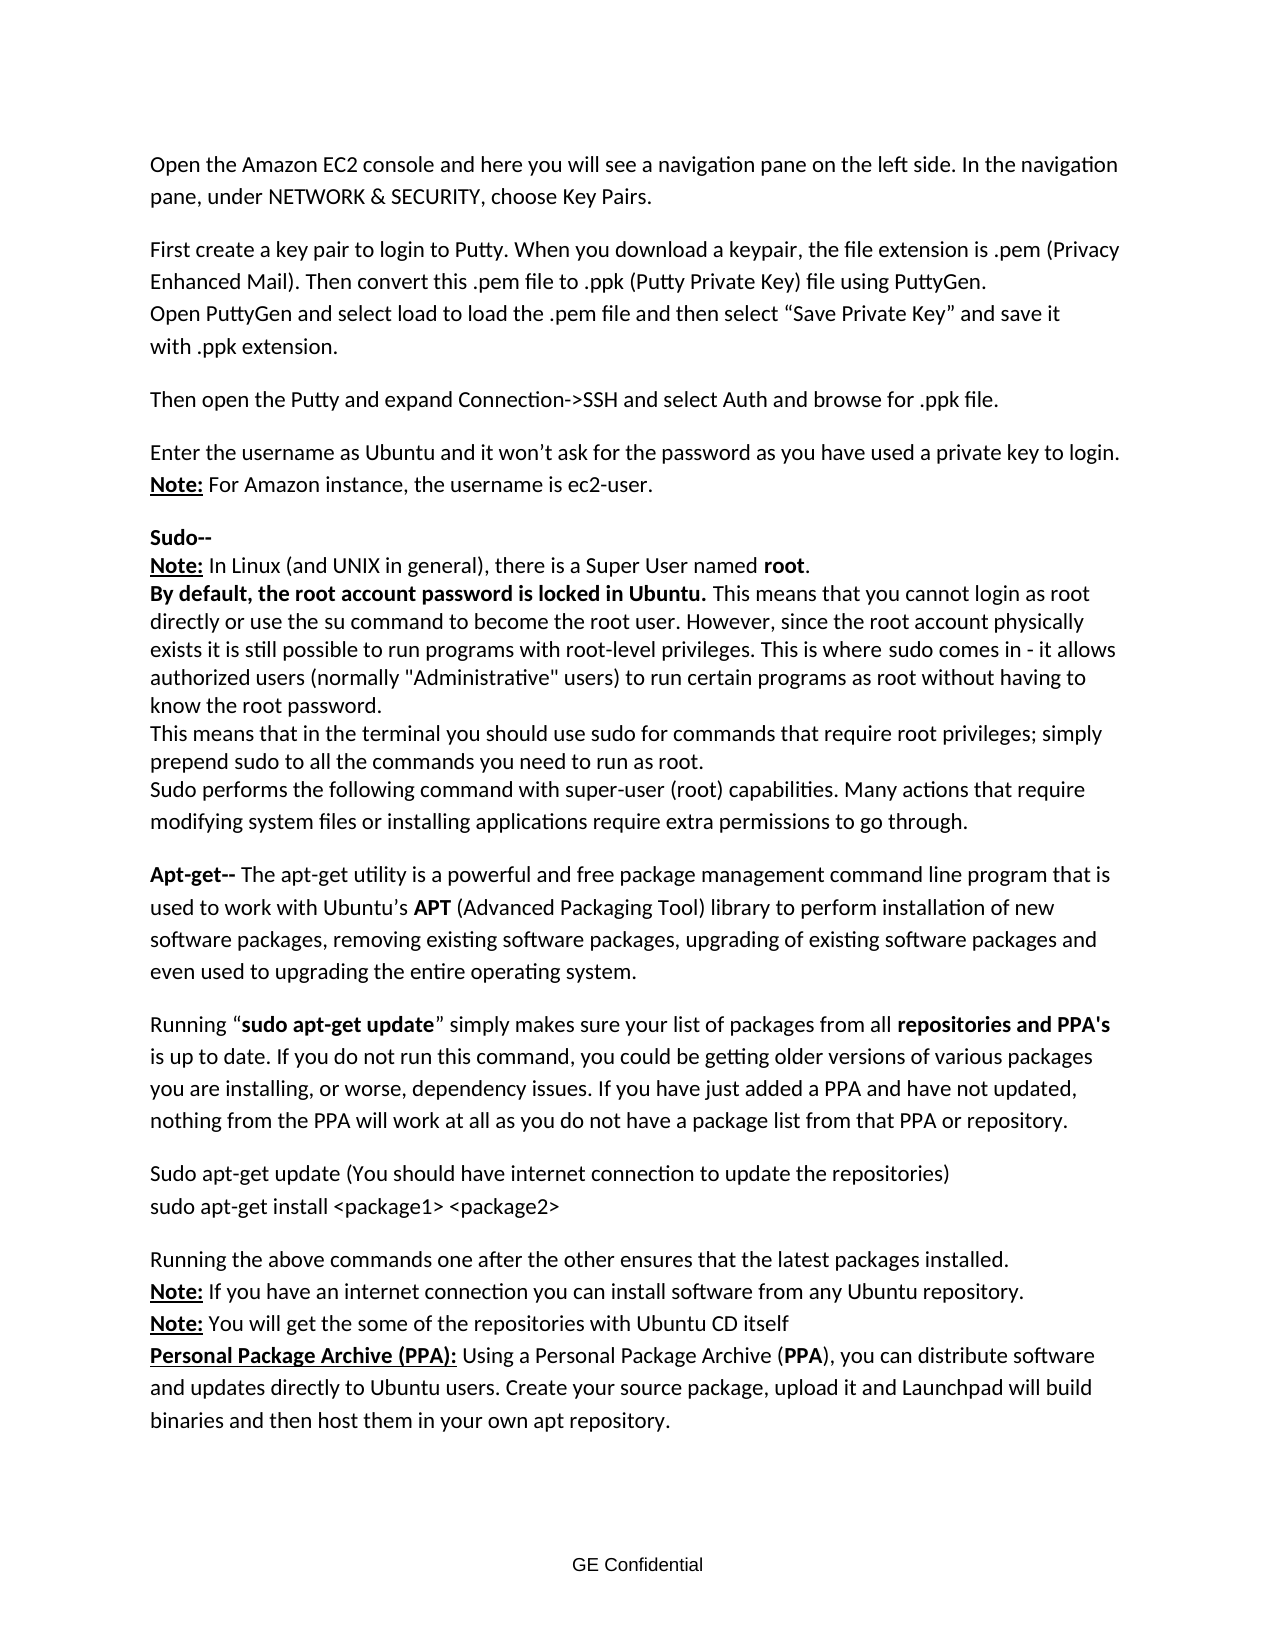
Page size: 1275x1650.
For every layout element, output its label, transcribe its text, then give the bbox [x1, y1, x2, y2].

text Sudo-- Note: In Linux (and UNIX in general), there is a Super User named root. By default, the root account password is locked in Ubuntu. This means that you cannot login as root directly or use the su command to become the root user. However, since the root account physically exists it is still possible to run programs with root-level privileges. This is where sudo comes in - it allows authorized users (normally "Administrative" users) to run certain programs as root without having to know the root password. [150, 523, 1125, 719]
text Enter the username as Ubuntu and it won’t ask for the password as you have used a private key to login. Note: For Amazon instance, the username is ec2-user. [150, 438, 1125, 498]
text Then open the Putty and expand Connection->SSH and select Auth and browse for .ppk file. [150, 385, 1125, 413]
text Open the Amazon EC2 console and here you will see a navigation pane on the left side. In the navigation pane, under NETWORK & SECURITY, choose Key Pairs. [150, 150, 1125, 210]
text Running the above commands one after the other ensures that the latest packages installed. Note: If you have an internet connection you can install software from any Ubuntu repository. Note: You will get the some of the repositories with Ubuntu CD itself Personal Package Archive (PPA): Using a Personal Package Archive (PPA), you can distribute software and updates directly to Ubuntu users. Create your source package, upload it and Launchpad will build binaries and then host them in your own apt repository. [150, 1245, 1125, 1434]
text This means that in the terminal you should use sudo for commands that require root privileges; simply prepend sudo to all the commands you need to run as root. [150, 719, 1125, 775]
text Apt-get-- The apt-get utility is a powerful and free package management command line program that is used to work with Ubuntu’s APT (Advanced Packaging Tool) library to perform installation of new software packages, removing existing software packages, upgrading of existing software packages and even used to upgrading the entire operating system. [150, 860, 1125, 985]
text Sudo apt-get update (You should have internet connection to update the repositories) sudo apt-get install <package1> <package2> [150, 1159, 1125, 1220]
text First create a key pair to login to Putty. When you download a keypair, the file extension is .pem (Privacy Enhanced Mail). Then convert this .pem file to .ppk (Putty Private Key) file using PuttyGen. Open PuttyGen and select load to load the .pem file and then select “Save Private Key” and save it with .ppk extension. [150, 235, 1125, 360]
text Sudo performs the following command with super-user (root) capabilities. Many actions that require modifying system files or installing applications require extra permissions to go through. [150, 775, 1125, 835]
text Running “sudo apt-get update” simply makes sure your list of packages from all repositories and PPA's is up to date. If you do not run this command, you could be getting older versions of various packages you are installing, or worse, dependency issues. If you have just added a PPA and have not updated, nothing from the PPA will work at all as you do not have a package list from that PPA or repository. [150, 1010, 1125, 1134]
